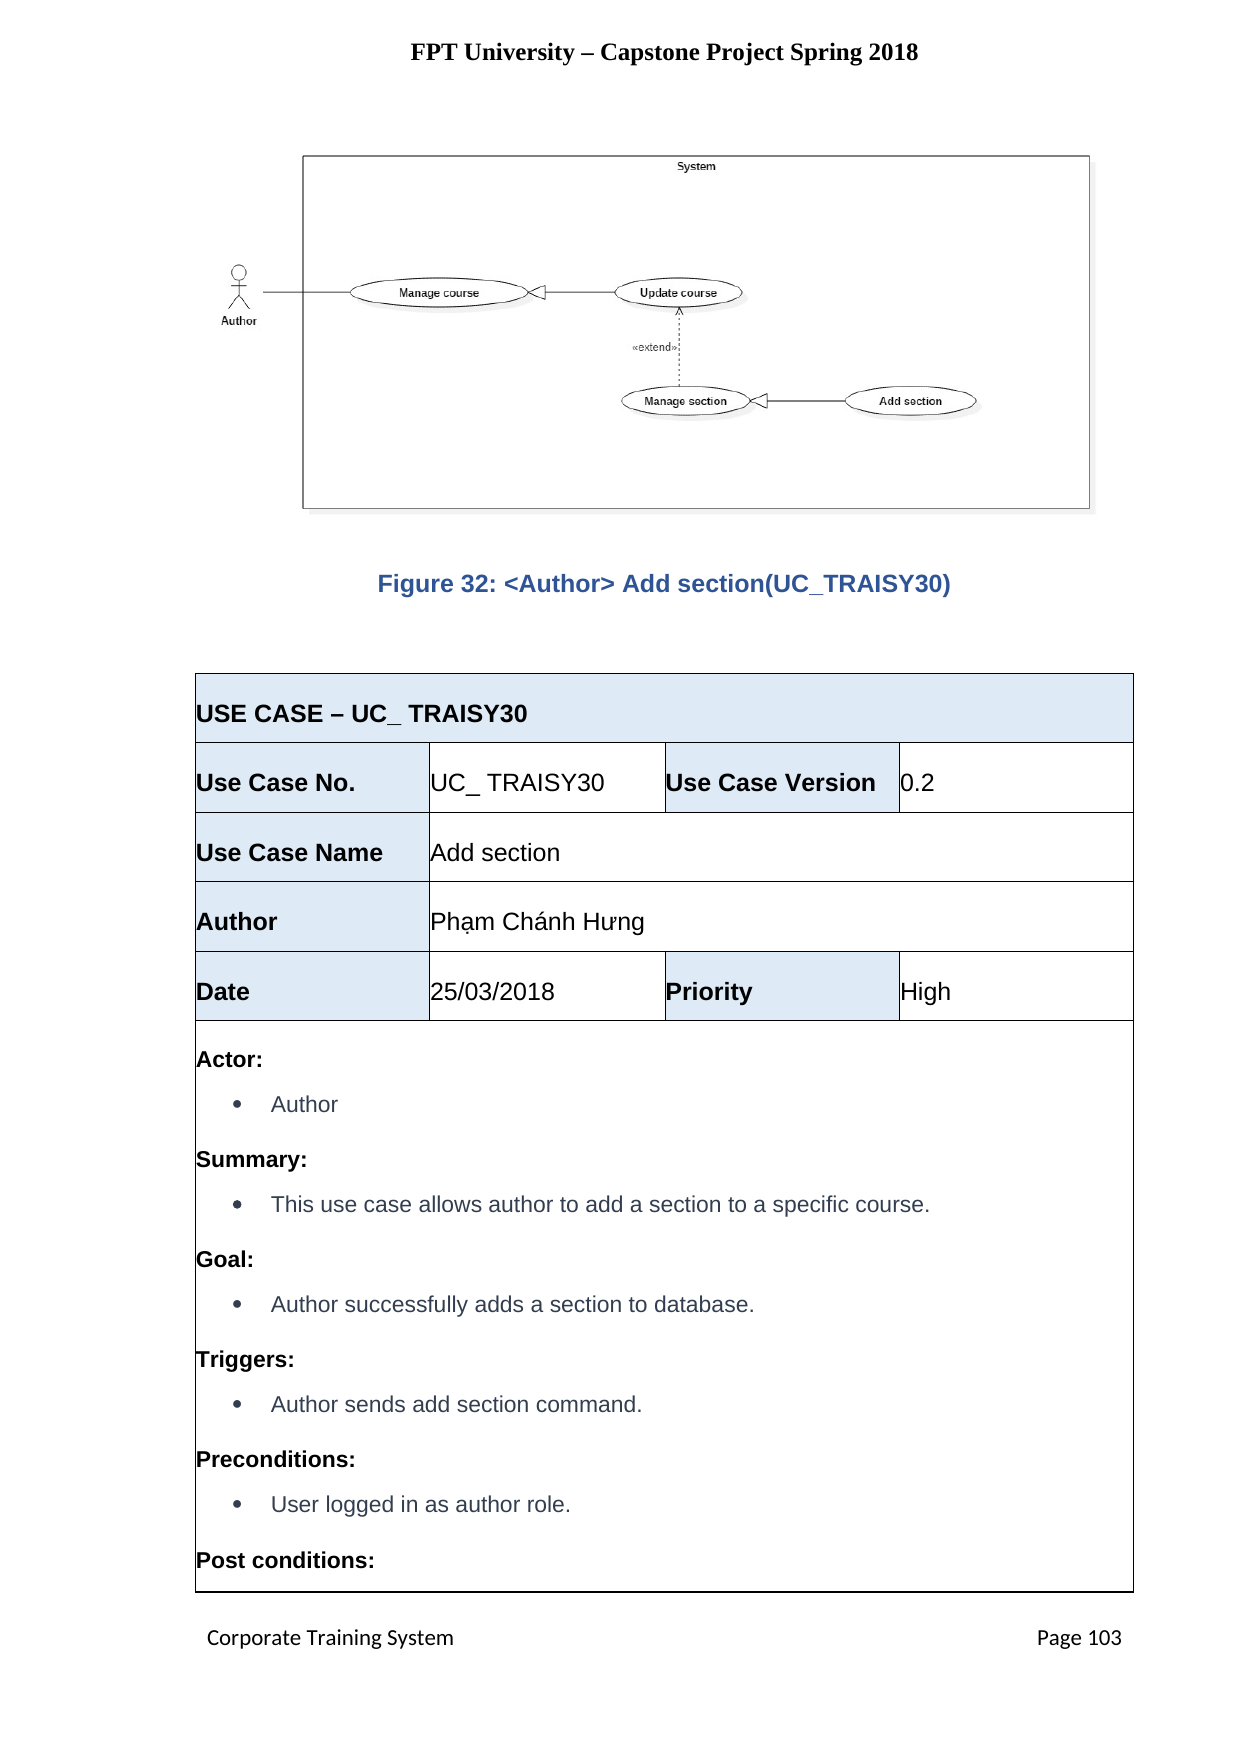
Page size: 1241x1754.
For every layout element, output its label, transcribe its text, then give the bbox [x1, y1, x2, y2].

table_cell 25/03/2018 [430, 952, 665, 1020]
table_cell 0.2 [900, 743, 1133, 812]
table_cell Phạm Chánh Hưng [430, 882, 1133, 951]
table_cell High [900, 952, 1133, 1020]
table_cell Priority [666, 952, 899, 1020]
table_cell Date [196, 952, 429, 1020]
table_header USE CASE – UC_ TRAISY30 [196, 674, 1133, 742]
table_cell Add section [430, 813, 1133, 881]
text Figure 32: <Author> Add section(UC_TRAISY30) [207, 569, 1122, 598]
table_cell Use Case No. [196, 743, 429, 812]
table_cell Use Case Version [666, 743, 899, 812]
table_cell Use Case Name [196, 813, 429, 881]
table_cell UC_ TRAISY30 [430, 743, 665, 812]
table_cell Author [196, 882, 429, 951]
picture [206, 147, 1123, 542]
